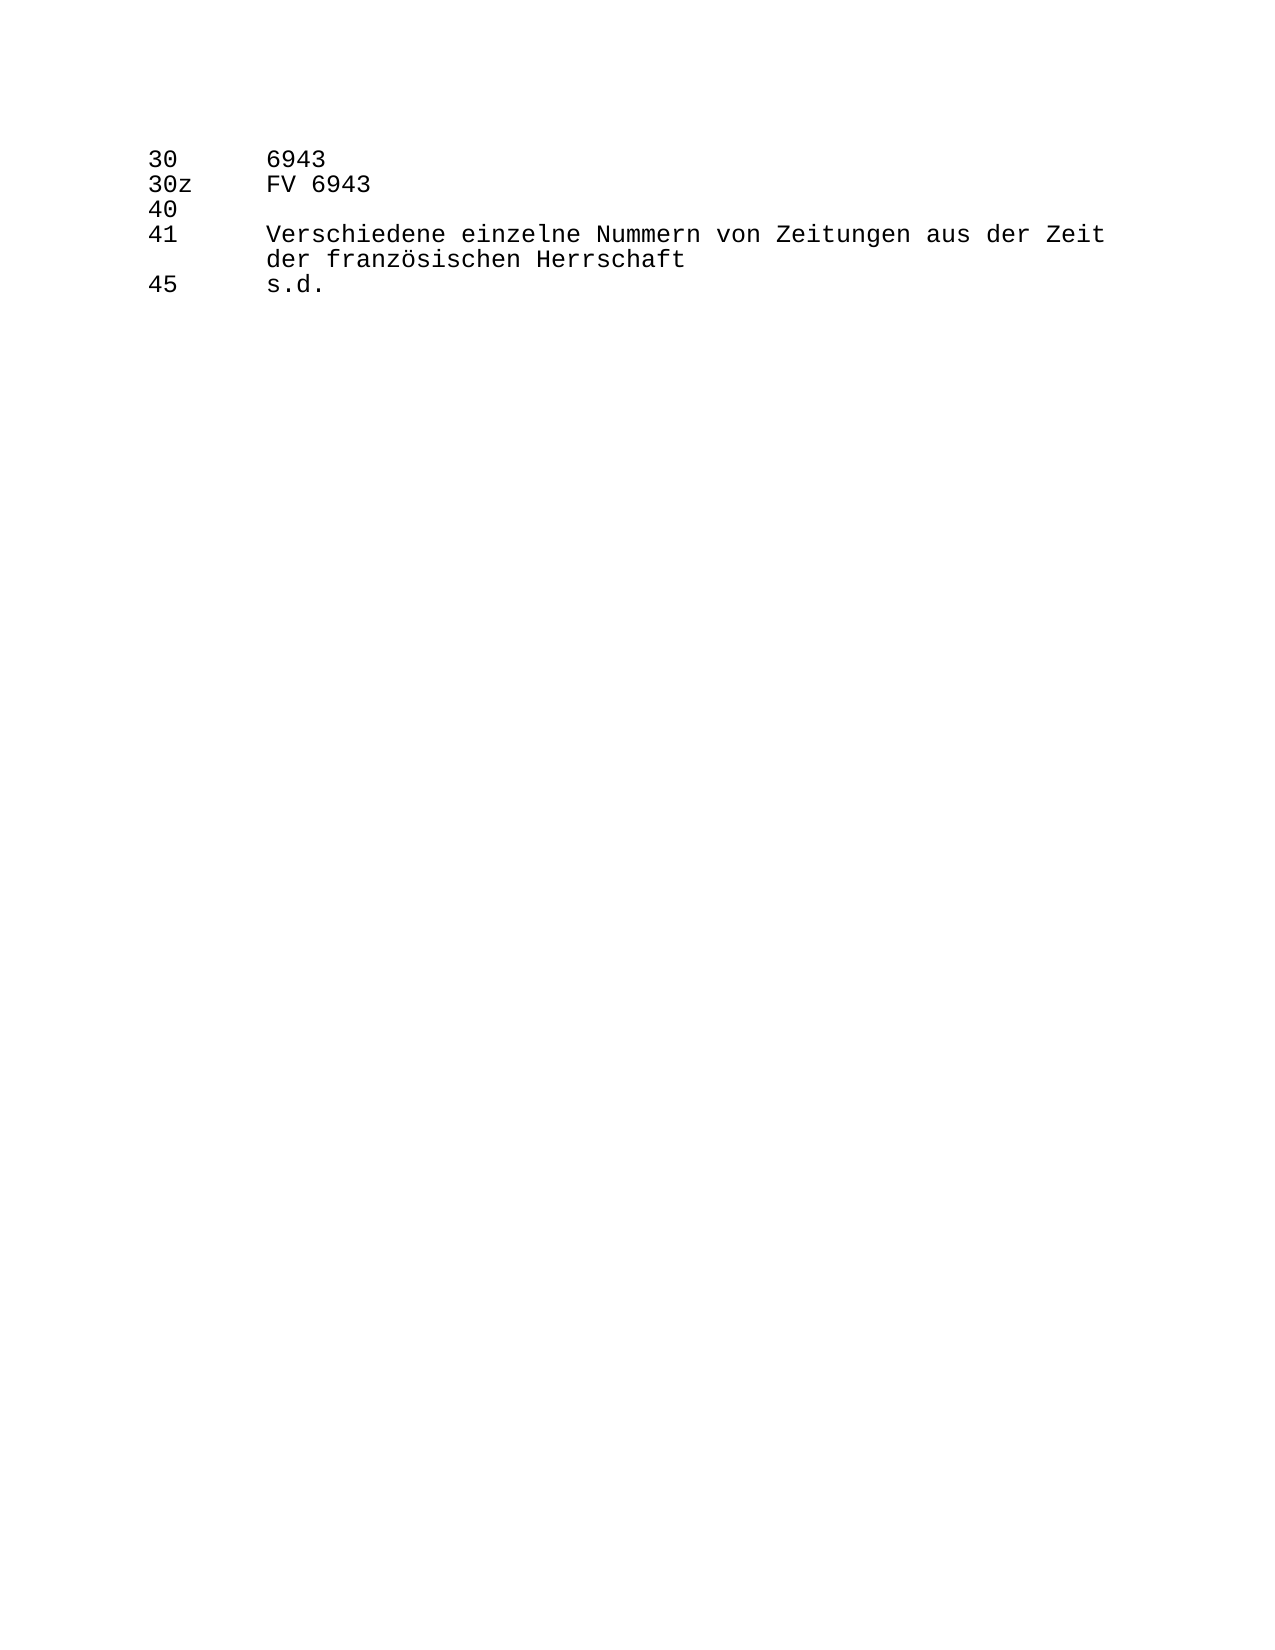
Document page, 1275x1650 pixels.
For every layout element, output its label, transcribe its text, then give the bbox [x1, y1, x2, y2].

text 41 Verschiedene einzelne Nummern von s[Zeitung]sen aus der Zeit der französischen Herrschaft [148, 223, 1127, 273]
text 40 <-> [148, 198, 1127, 223]
text 45 s.d. [148, 273, 1127, 298]
text 30z FV 6943 [148, 173, 1127, 198]
text 30 6943 [148, 148, 1127, 173]
